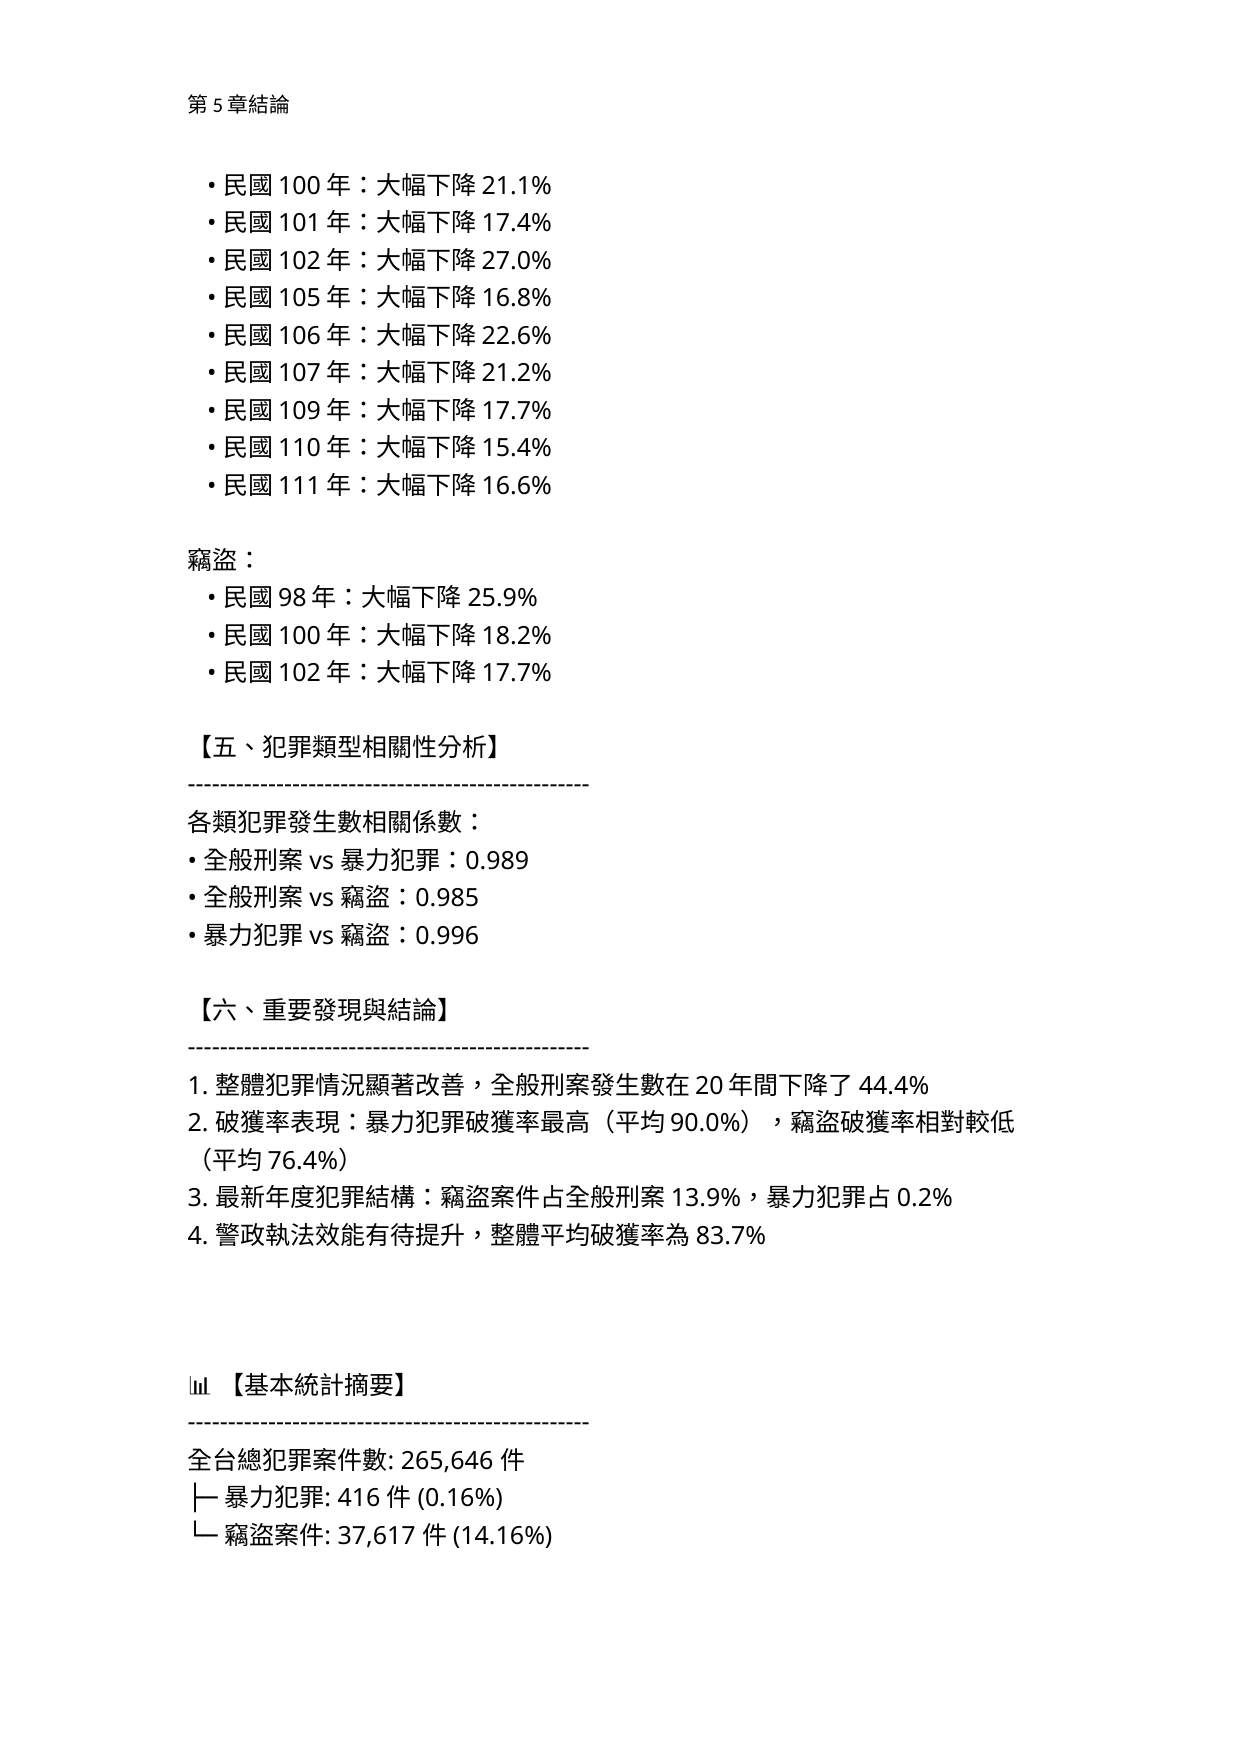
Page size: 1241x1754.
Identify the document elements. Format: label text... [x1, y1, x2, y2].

text • 民國109年：大幅下降 17.7% [187, 389, 1053, 427]
text • 民國102年：大幅下降 27.0% [187, 239, 1053, 277]
text • 民國107年：大幅下降 21.2% [187, 352, 1053, 389]
text -------------------------------------------------- [187, 764, 1053, 802]
text • 民國105年：大幅下降 16.8% [187, 277, 1053, 314]
text 【五、犯罪類型相關性分析】 [187, 727, 1053, 764]
text 2. 破獲率表現：暴力犯罪破獲率最高（平均90.0%），竊盜破獲率相對較低（平均76.4%） [187, 1102, 1053, 1177]
text • 民國98年：大幅下降 25.9% [187, 577, 1053, 614]
text • 民國106年：大幅下降 22.6% [187, 314, 1053, 352]
text • 全般刑案 vs 暴力犯罪：0.989 [187, 839, 1053, 877]
text 4. 警政執法效能有待提升，整體平均破獲率為 83.7% [187, 1214, 1053, 1252]
text • 民國102年：大幅下降 17.7% [187, 652, 1053, 689]
text 【六、重要發現與結論】 [187, 989, 1053, 1027]
text • 民國111年：大幅下降 16.6% [187, 464, 1053, 502]
text 各類犯罪發生數相關係數： [187, 802, 1053, 839]
text • 民國100年：大幅下降 18.2% [187, 614, 1053, 652]
text 竊盜： [187, 539, 1053, 577]
text 3. 最新年度犯罪結構：竊盜案件占全般刑案 13.9%，暴力犯罪占 0.2% [187, 1177, 1053, 1214]
text 全台總犯罪案件數: 265,646 件 [187, 1439, 1053, 1477]
text • 全般刑案 vs 竊盜：0.985 [187, 877, 1053, 914]
text -------------------------------------------------- [187, 1027, 1053, 1064]
text • 暴力犯罪 vs 竊盜：0.996 [187, 914, 1053, 952]
text 1. 整體犯罪情況顯著改善，全般刑案發生數在20年間下降了44.4% [187, 1064, 1053, 1102]
text 📊 【基本統計摘要】 [187, 1364, 1053, 1402]
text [187, 1402, 1053, 1439]
text • 民國100年：大幅下降 21.1% [187, 164, 1053, 202]
text • 民國101年：大幅下降 17.4% [187, 202, 1053, 239]
text • 民國110年：大幅下降 15.4% [187, 427, 1053, 464]
text └─ 竊盜案件: 37,617 件 (14.16%) [187, 1514, 1053, 1552]
text ├─ 暴力犯罪: 416 件 (0.16%) [187, 1477, 1053, 1514]
